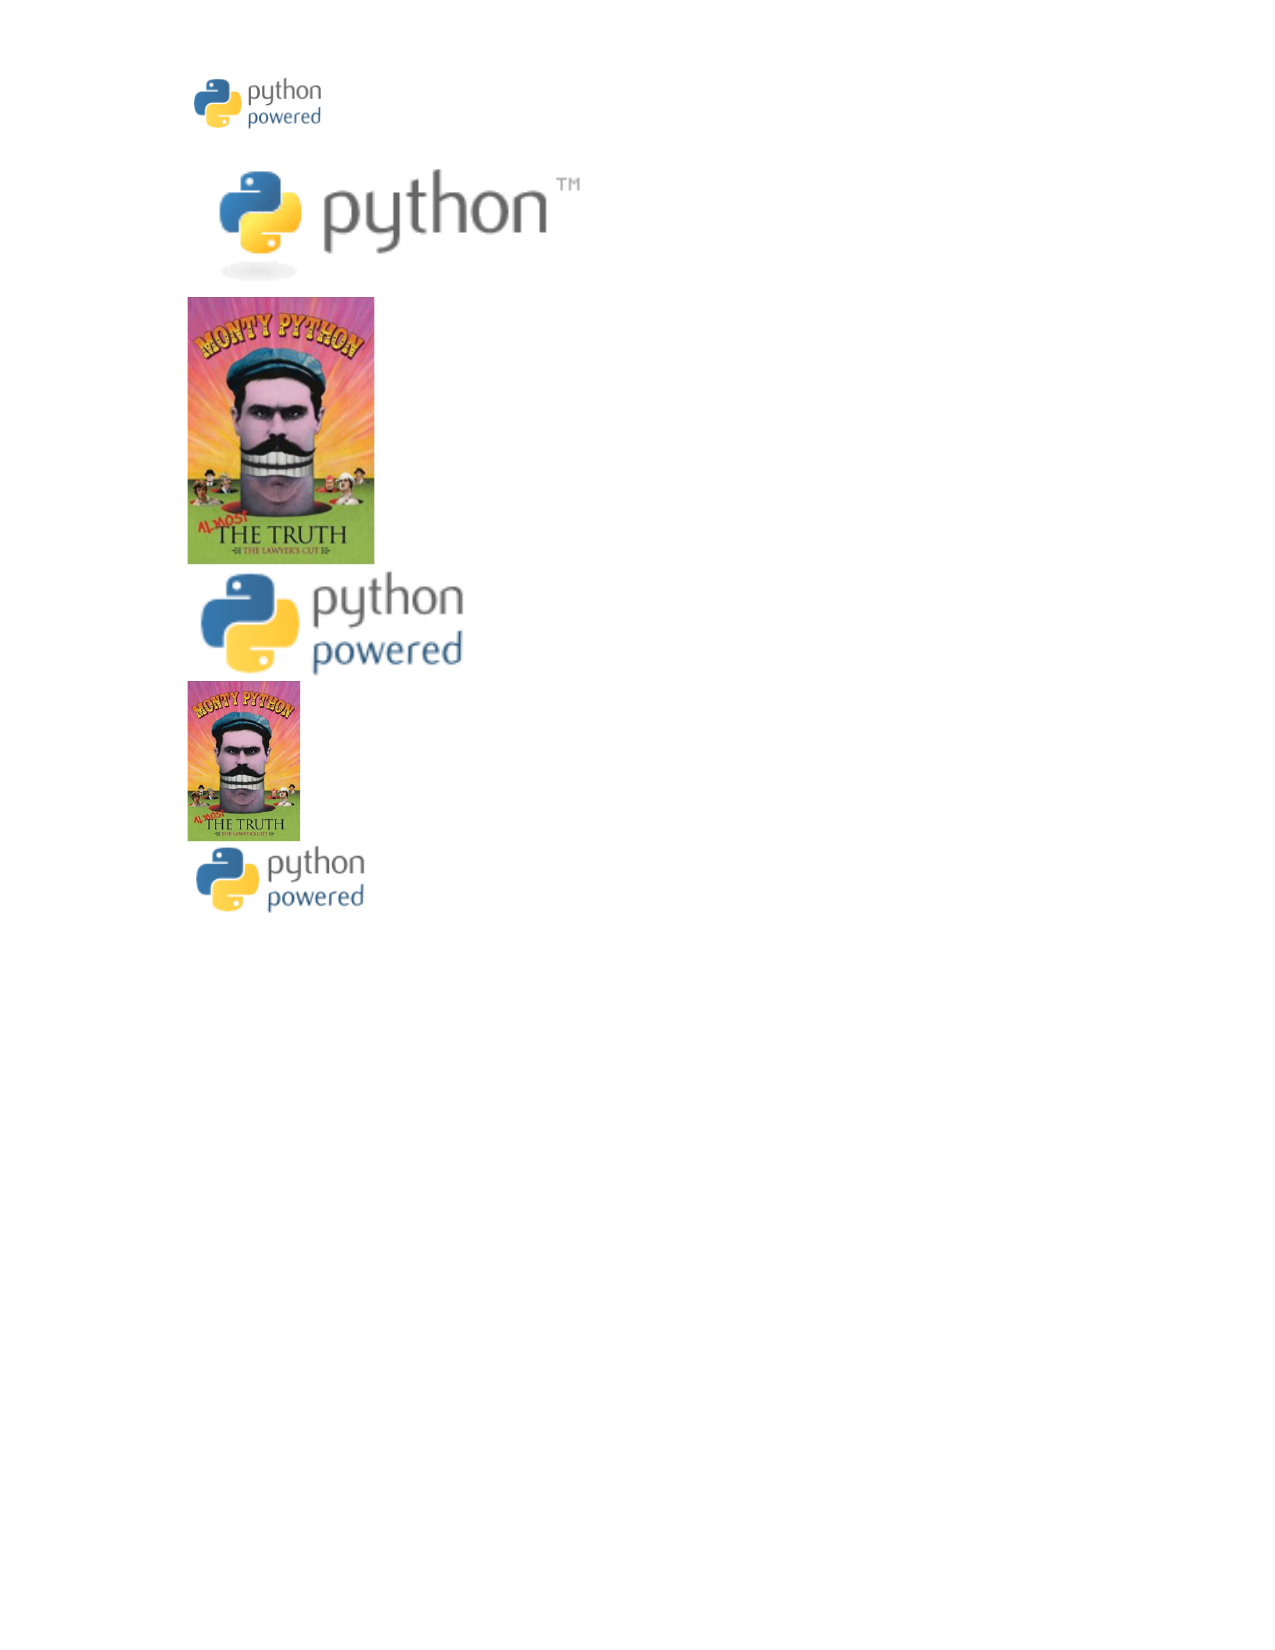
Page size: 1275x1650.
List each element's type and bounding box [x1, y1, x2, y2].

picture [187, 150, 628, 917]
picture [187, 75, 329, 132]
